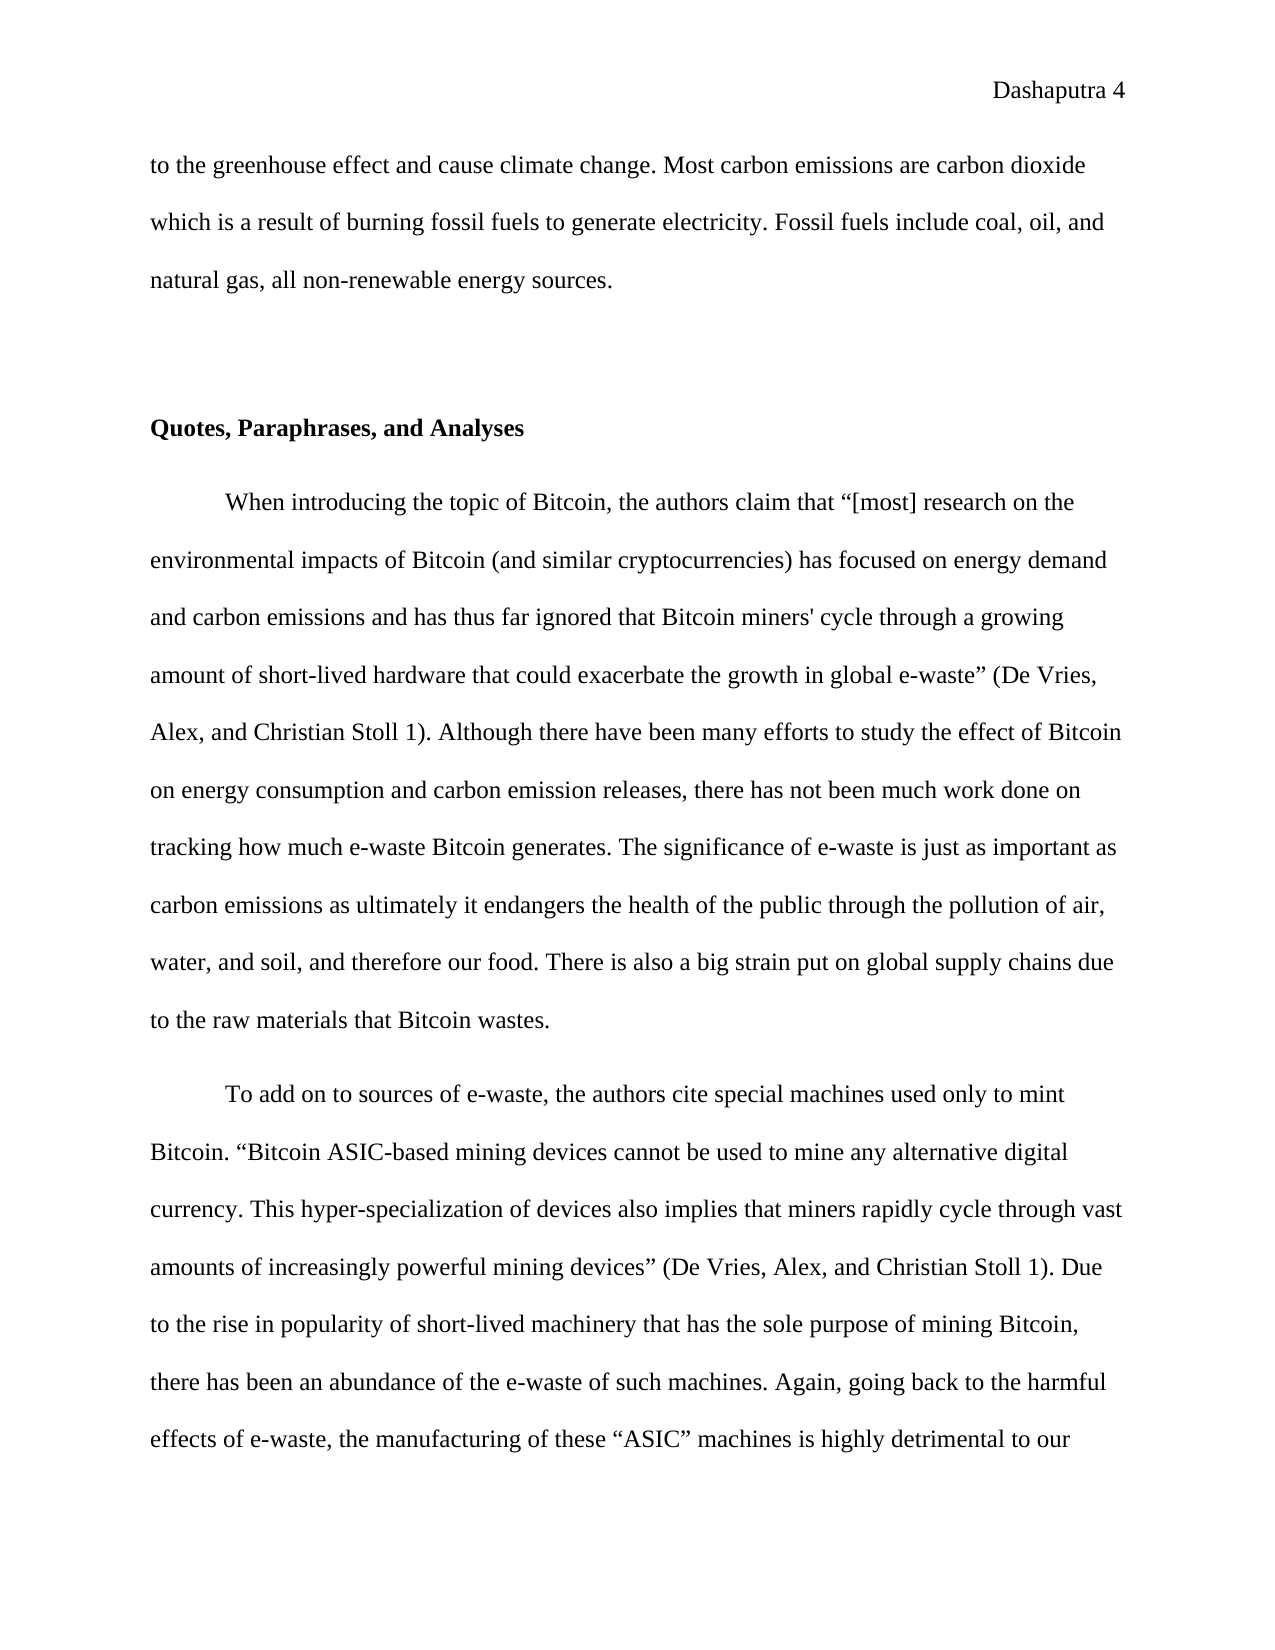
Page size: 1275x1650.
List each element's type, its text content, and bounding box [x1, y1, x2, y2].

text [150, 150, 1125, 294]
text When introducing the topic of Bitcoin, the authors claim that “[most] research on the environmental impacts of Bitcoin (and similar cryptocurrencies) has focused on energy demand and carbon emissions and has thus far ignored that Bitcoin miners' cycle through a growing amount of short-lived hardware that could exacerbate the growth in global e-waste” (De Vries, Alex, and Christian Stoll 1). Although there have been many efforts to study the effect of Bitcoin on energy consumption and carbon emission releases, there has not been much work done on tracking how much e-waste Bitcoin generates. The significance of e-waste is just as important as carbon emissions as ultimately it endangers the health of the public through the pollution of air, water, and soil, and therefore our food. There is also a big strain put on global supply chains due to the raw materials that Bitcoin wastes. [150, 487, 1125, 1034]
text Quotes, Paraphrases, and Analyses [150, 413, 1125, 442]
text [150, 1079, 1125, 1453]
